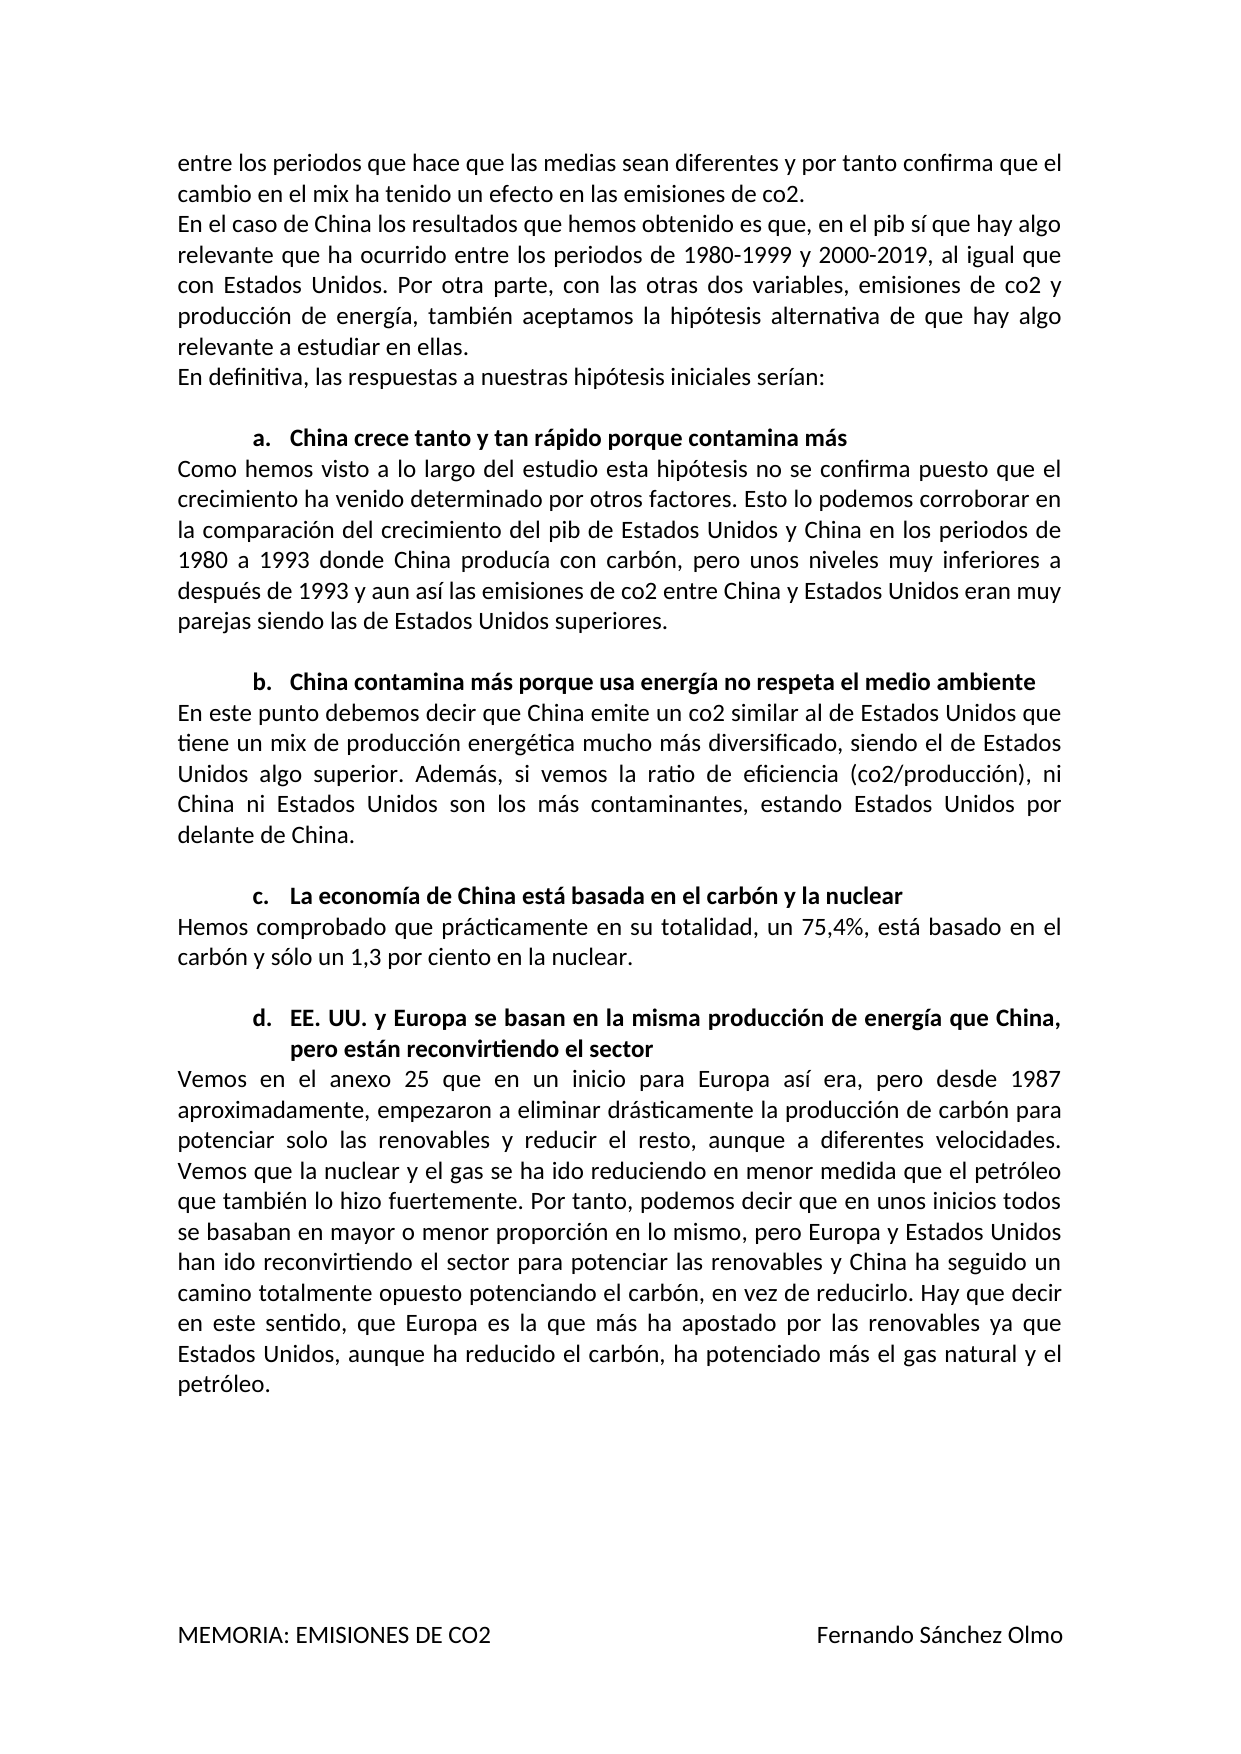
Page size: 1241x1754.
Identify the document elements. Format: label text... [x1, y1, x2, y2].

text En el caso de China los resultados que hemos obtenido es que, en el pib sí que hay algo relevante que ha ocurrido entre los periodos de 1980-1999 y 2000-2019, al igual que con Estados Unidos. Por otra parte, con las otras dos variables, emisiones de co2 y producción de energía, también aceptamos la hipótesis alternativa de que hay algo relevante a estudiar en ellas. [177, 209, 1063, 361]
text En definitiva, las respuestas a nuestras hipótesis iniciales serían: [177, 361, 1063, 392]
list La economía de China está basada en el carbón y la nuclear [252, 880, 1063, 911]
list EE. UU. y Europa se basan en la misma producción de energía que China, pero están reconvirtiendo el sector [252, 1002, 1063, 1063]
text Vemos en el anexo 25 que en un inicio para Europa así era, pero desde 1987 aproximadamente, empezaron a eliminar drásticamente la producción de carbón para potenciar solo las renovables y reducir el resto, aunque a diferentes velocidades. Vemos que la nuclear y el gas se ha ido reduciendo en menor medida que el petróleo que también lo hizo fuertemente. Por tanto, podemos decir que en unos inicios todos se basaban en mayor o menor proporción en lo mismo, pero Europa y Estados Unidos han ido reconvirtiendo el sector para potenciar las renovables y China ha seguido un camino totalmente opuesto potenciando el carbón, en vez de reducirlo. Hay que decir en este sentido, que Europa es la que más ha apostado por las renovables ya que Estados Unidos, aunque ha reducido el carbón, ha potenciado más el gas natural y el petróleo. [177, 1063, 1063, 1399]
text En este punto debemos decir que China emite un co2 similar al de Estados Unidos que tiene un mix de producción energética mucho más diversificado, siendo el de Estados Unidos algo superior. Además, si vemos la ratio de eficiencia (co2/producción), ni China ni Estados Unidos son los más contaminantes, estando Estados Unidos por delante de China. [177, 697, 1063, 849]
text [177, 148, 1063, 209]
text Hemos comprobado que prácticamente en su totalidad, un 75,4%, está basado en el carbón y sólo un 1,3 por ciento en la nuclear. [177, 911, 1063, 972]
text Como hemos visto a lo largo del estudio esta hipótesis no se confirma puesto que el crecimiento ha venido determinado por otros factores. Esto lo podemos corroborar en la comparación del crecimiento del pib de Estados Unidos y China en los periodos de 1980 a 1993 donde China producía con carbón, pero unos niveles muy inferiores a después de 1993 y aun así las emisiones de co2 entre China y Estados Unidos eran muy parejas siendo las de Estados Unidos superiores. [177, 453, 1063, 636]
list China crece tanto y tan rápido porque contamina más [252, 422, 1063, 453]
list China contamina más porque usa energía no respeta el medio ambiente [252, 666, 1063, 697]
